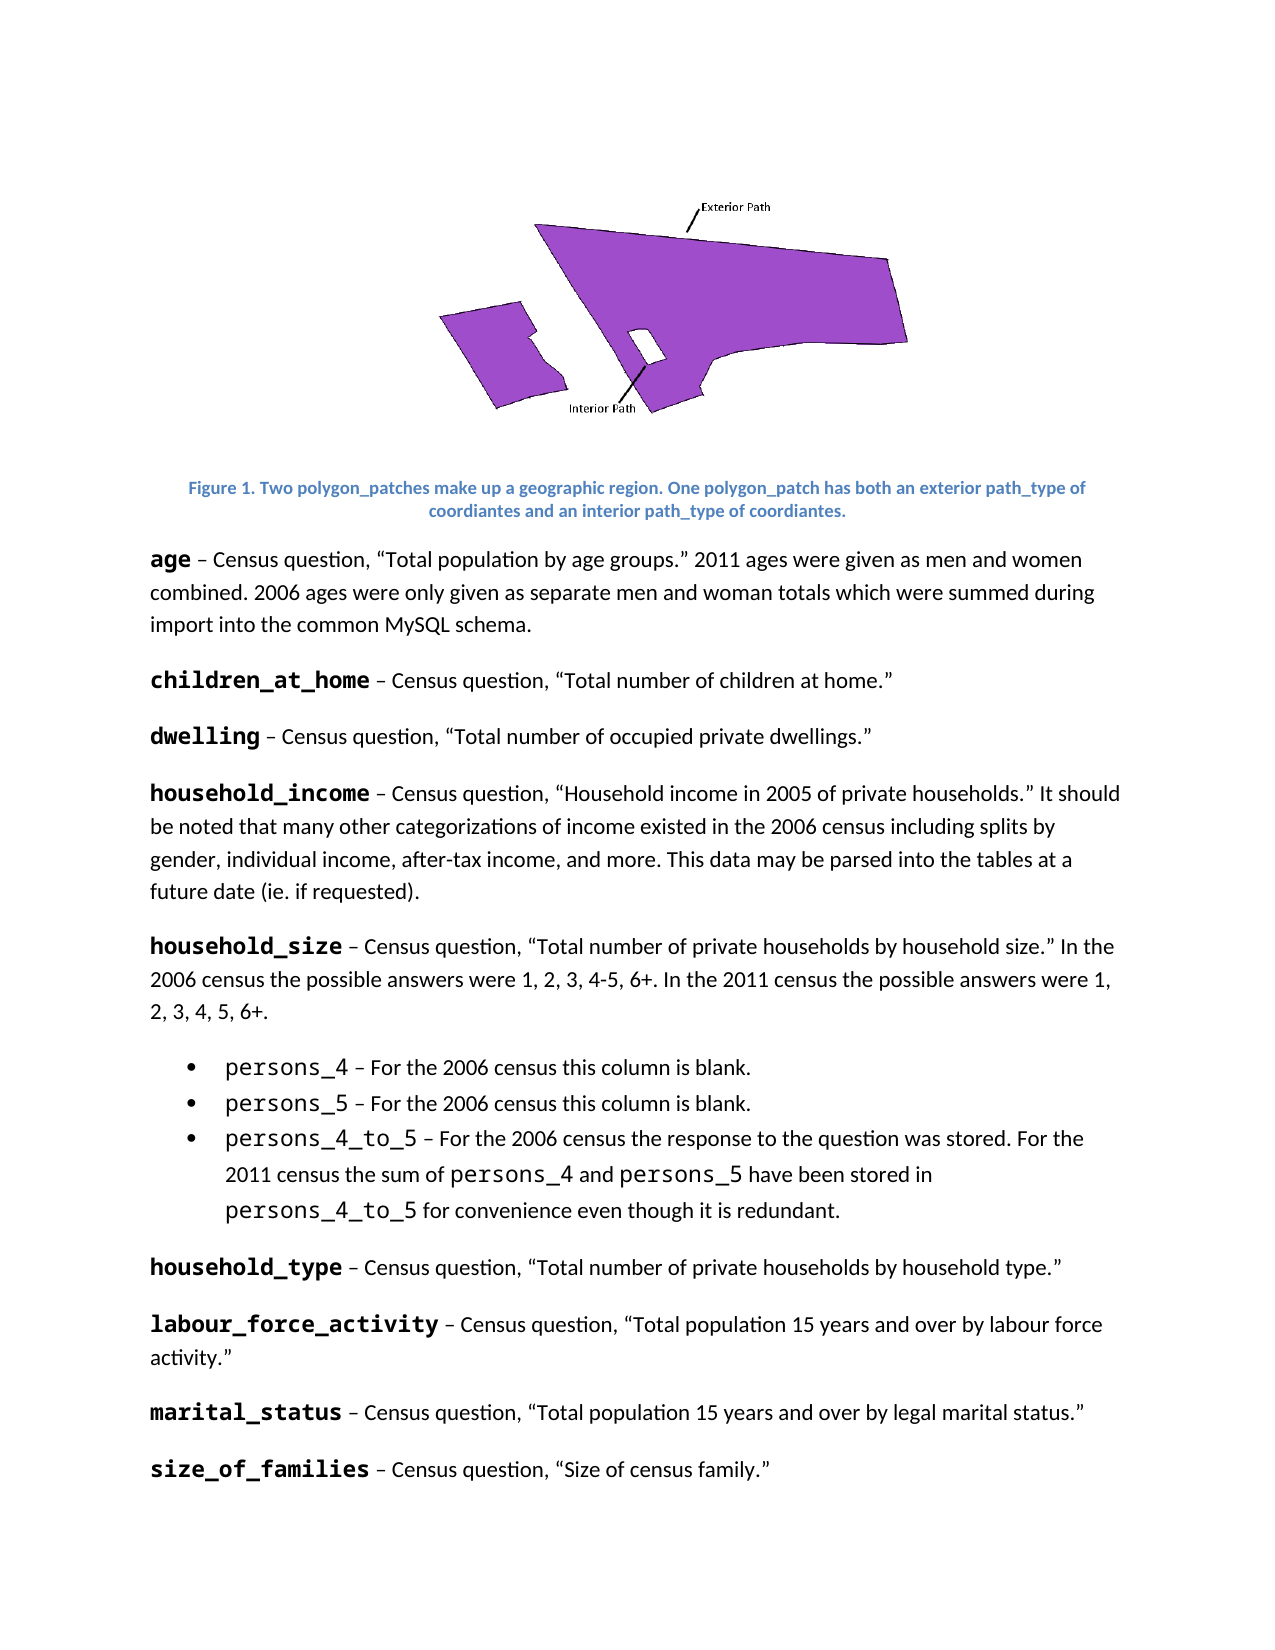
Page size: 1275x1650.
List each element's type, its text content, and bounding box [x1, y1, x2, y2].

text dwelling – Census question, “Total number of occupied private dwellings.” [150, 720, 1125, 752]
text marital_status – Census question, “Total population 15 years and over by legal marital status.” [150, 1396, 1125, 1427]
list persons_4 – For the 2006 census this column is blank. [187, 1051, 1125, 1082]
text size_of_families – Census question, “Size of census family.” [150, 1453, 1125, 1484]
list persons_4_to_5 – For the 2006 census the response to the question was stored. For the 2011 census the sum of persons_4 and persons_5 have been stored in persons_4_to_5 for convenience even though it is redundant. [187, 1122, 1125, 1226]
list persons_5 – For the 2006 census this column is blank. [187, 1086, 1125, 1118]
text household_type – Census question, “Total number of private households by household type.” [150, 1251, 1125, 1282]
picture [420, 182, 930, 452]
text children_at_home – Census question, “Total number of children at home.” [150, 663, 1125, 695]
text labour_force_activity – Census question, “Total population 15 years and over by labour force activity.” [150, 1308, 1125, 1371]
text household_income – Census question, “Household income in 2005 of private households.” It should be noted that many other categorizations of income existed in the 2006 census including splits by gender, individual income, after-tax income, and more. This data may be parsed into the tables at a future date (ie. if requested). [150, 777, 1125, 905]
text Figure 1. Two polygon_patches make up a geographic region. One polygon_patch has both an exterior path_type of coordiantes and an interior path_type of coordiantes. [150, 476, 1125, 522]
text age – Census question, “Total population by age groups.” 2011 ages were given as men and women combined. 2006 ages were only given as separate men and woman totals which were summed during import into the common MySQL schema. [150, 543, 1125, 638]
text household_size – Census question, “Total number of private households by household size.” In the 2006 census the possible answers were 1, 2, 3, 4-5, 6+. In the 2011 census the possible answers were 1, 2, 3, 4, 5, 6+. [150, 930, 1125, 1026]
